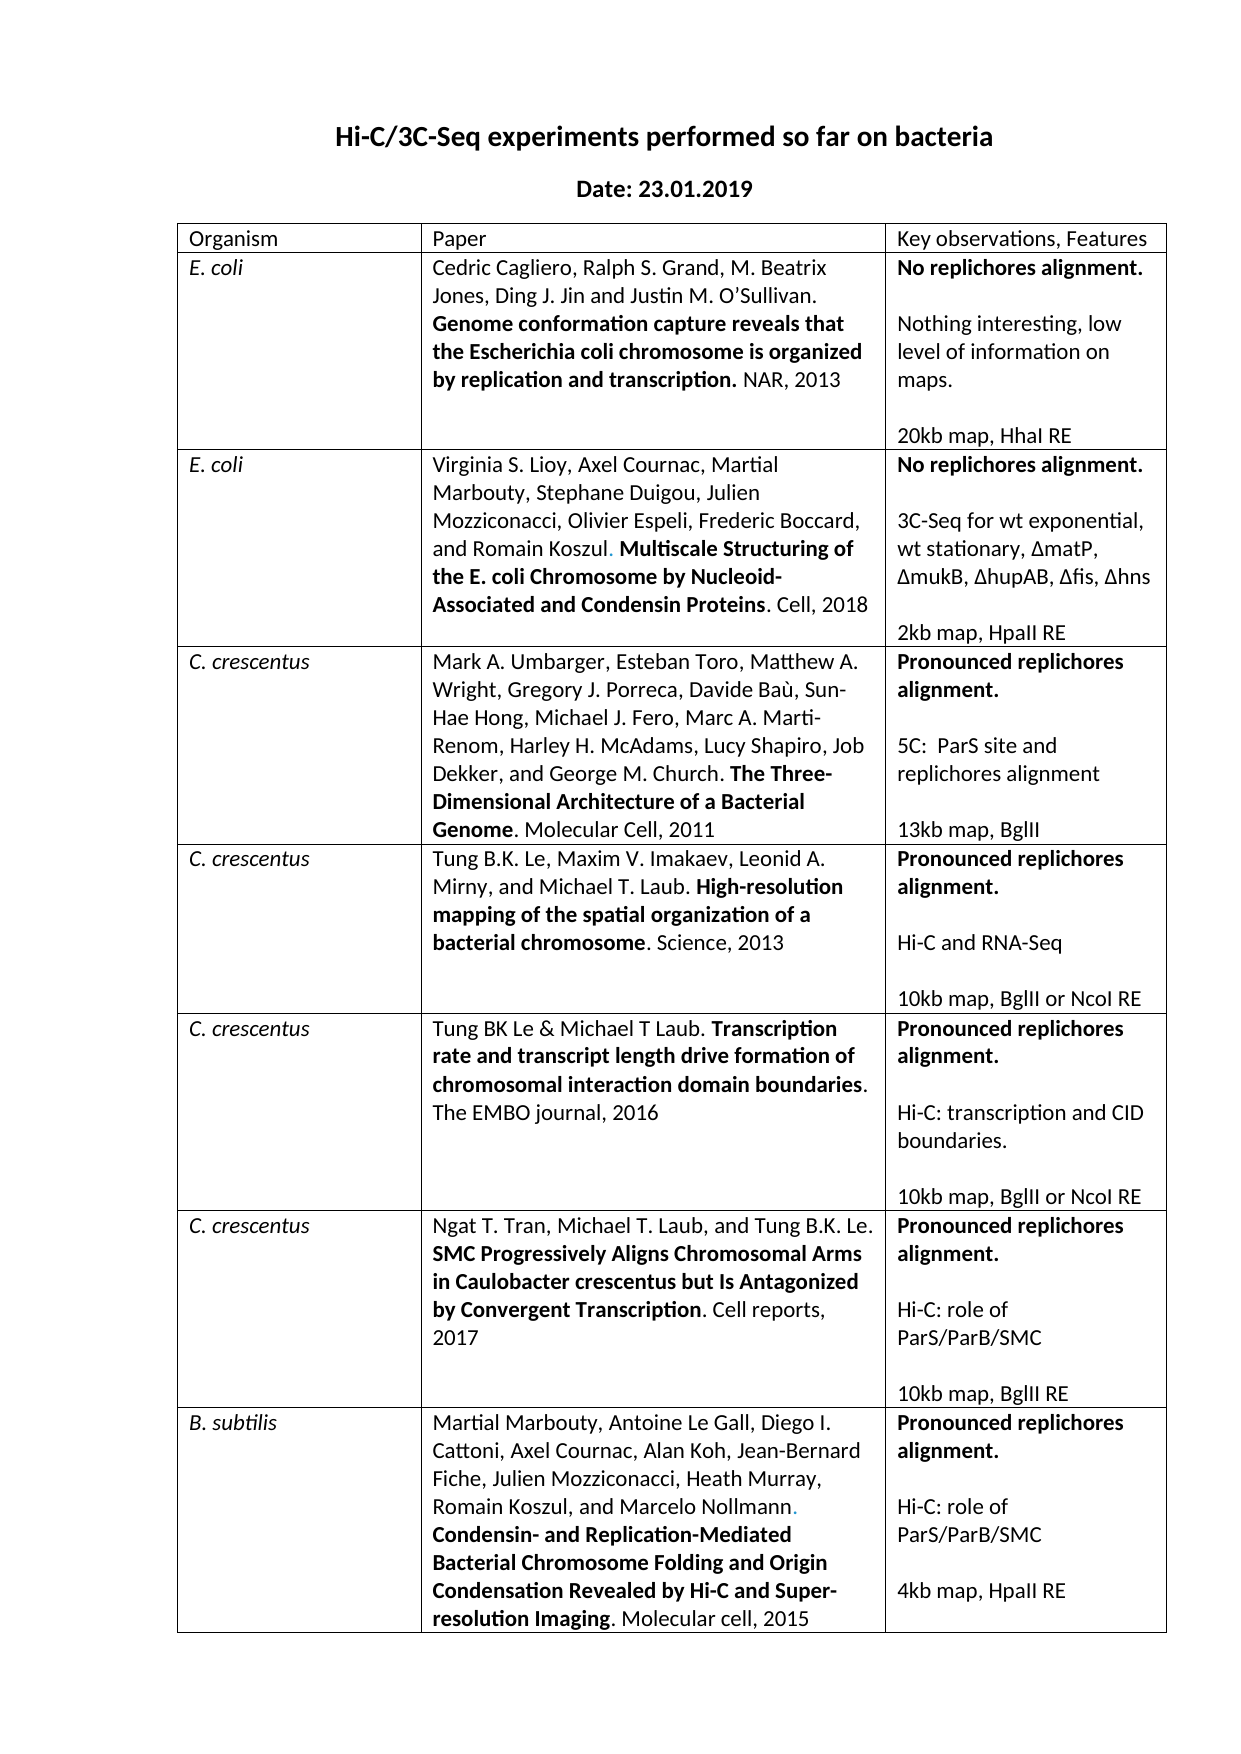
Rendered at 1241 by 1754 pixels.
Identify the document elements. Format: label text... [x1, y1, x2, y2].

table_cell C. crescentus [178, 1211, 421, 1407]
table_cell C. crescentus [178, 647, 421, 843]
table_cell Tung B.K. Le, Maxim V. Imakaev, Leonid A. Mirny, and Michael T. Laub. High-resolution mapping of the spatial organization of a bacterial chromosome. Science, 2013 [422, 845, 885, 1013]
table_header Paper [422, 224, 885, 252]
table_cell No replichores alignment. Nothing interesting, low level of information on maps. 20kb map, HhaI RE [886, 253, 1166, 449]
table_cell Pronounced replichores alignment. 5C: ParS site and replichores alignment 13kb map, BglII [886, 647, 1166, 843]
table_cell Mark A. Umbarger, Esteban Toro, Matthew A. Wright, Gregory J. Porreca, Davide Baù, Sun-Hae Hong, Michael J. Fero, Marc A. Marti-Renom, Harley H. McAdams, Lucy Shapiro, Job Dekker, and George M. Church. The Three-Dimensional Architecture of a Bacterial Genome. Molecular Cell, 2011 [422, 647, 885, 843]
table_header Key observations, Features [886, 224, 1166, 252]
table_cell Cedric Cagliero, Ralph S. Grand, M. Beatrix Jones, Ding J. Jin and Justin M. O’Sullivan. Genome conformation capture reveals that the Escherichia coli chromosome is organized by replication and transcription. NAR, 2013 [422, 253, 885, 449]
table_cell E. coli [178, 253, 421, 449]
table_cell Virginia S. Lioy, Axel Cournac, Martial Marbouty, Stephane Duigou, Julien Mozziconacci, Olivier Espeli, Frederic Boccard, and Romain Koszul. Multiscale Structuring of the E. coli Chromosome by Nucleoid-Associated and Condensin Proteins. Cell, 2018 [422, 450, 885, 646]
table_cell Ngat T. Tran, Michael T. Laub, and Tung B.K. Le. SMC Progressively Aligns Chromosomal Arms in Caulobacter crescentus but Is Antagonized by Convergent Transcription. Cell reports, 2017 [422, 1211, 885, 1407]
table_cell Pronounced replichores alignment. Hi-C: transcription and CID boundaries. 10kb map, BglII or NcoI RE [886, 1014, 1166, 1210]
table_cell Pronounced replichores alignment. Hi-C and RNA-Seq 10kb map, BglII or NcoI RE [886, 845, 1166, 1013]
table_header Organism [178, 224, 421, 252]
table_cell C. crescentus [178, 845, 421, 1013]
table_cell E. coli [178, 450, 421, 646]
table_cell No replichores alignment. 3C-Seq for wt exponential, wt stationary, ΔmatP, ΔmukB, ΔhupAB, Δfis, Δhns 2kb map, HpaII RE [886, 450, 1166, 646]
table_cell Tung BK Le & Michael T Laub. Transcription rate and transcript length drive formation of chromosomal interaction domain boundaries. The EMBO journal, 2016 [422, 1014, 885, 1210]
table_cell Pronounced replichores alignment. Hi-C: role of ParS/ParB/SMC 10kb map, BglII RE [886, 1211, 1166, 1407]
text Date: 23.01.2019 [177, 173, 1152, 204]
table_cell Pronounced replichores alignment. Hi-C: role of ParS/ParB/SMC 4kb map, HpaII RE [886, 1408, 1166, 1632]
text Hi-C/3C-Seq experiments performed so far on bacteria [177, 118, 1152, 154]
table_cell B. subtilis [178, 1408, 421, 1632]
table_cell C. crescentus [178, 1014, 421, 1210]
table_cell Martial Marbouty, Antoine Le Gall, Diego I. Cattoni, Axel Cournac, Alan Koh, Jean-Bernard Fiche, Julien Mozziconacci, Heath Murray, Romain Koszul, and Marcelo Nollmann. Condensin- and Replication-Mediated Bacterial Chromosome Folding and Origin Condensation Revealed by Hi-C and Super-resolution Imaging. Molecular cell, 2015 [422, 1408, 885, 1632]
